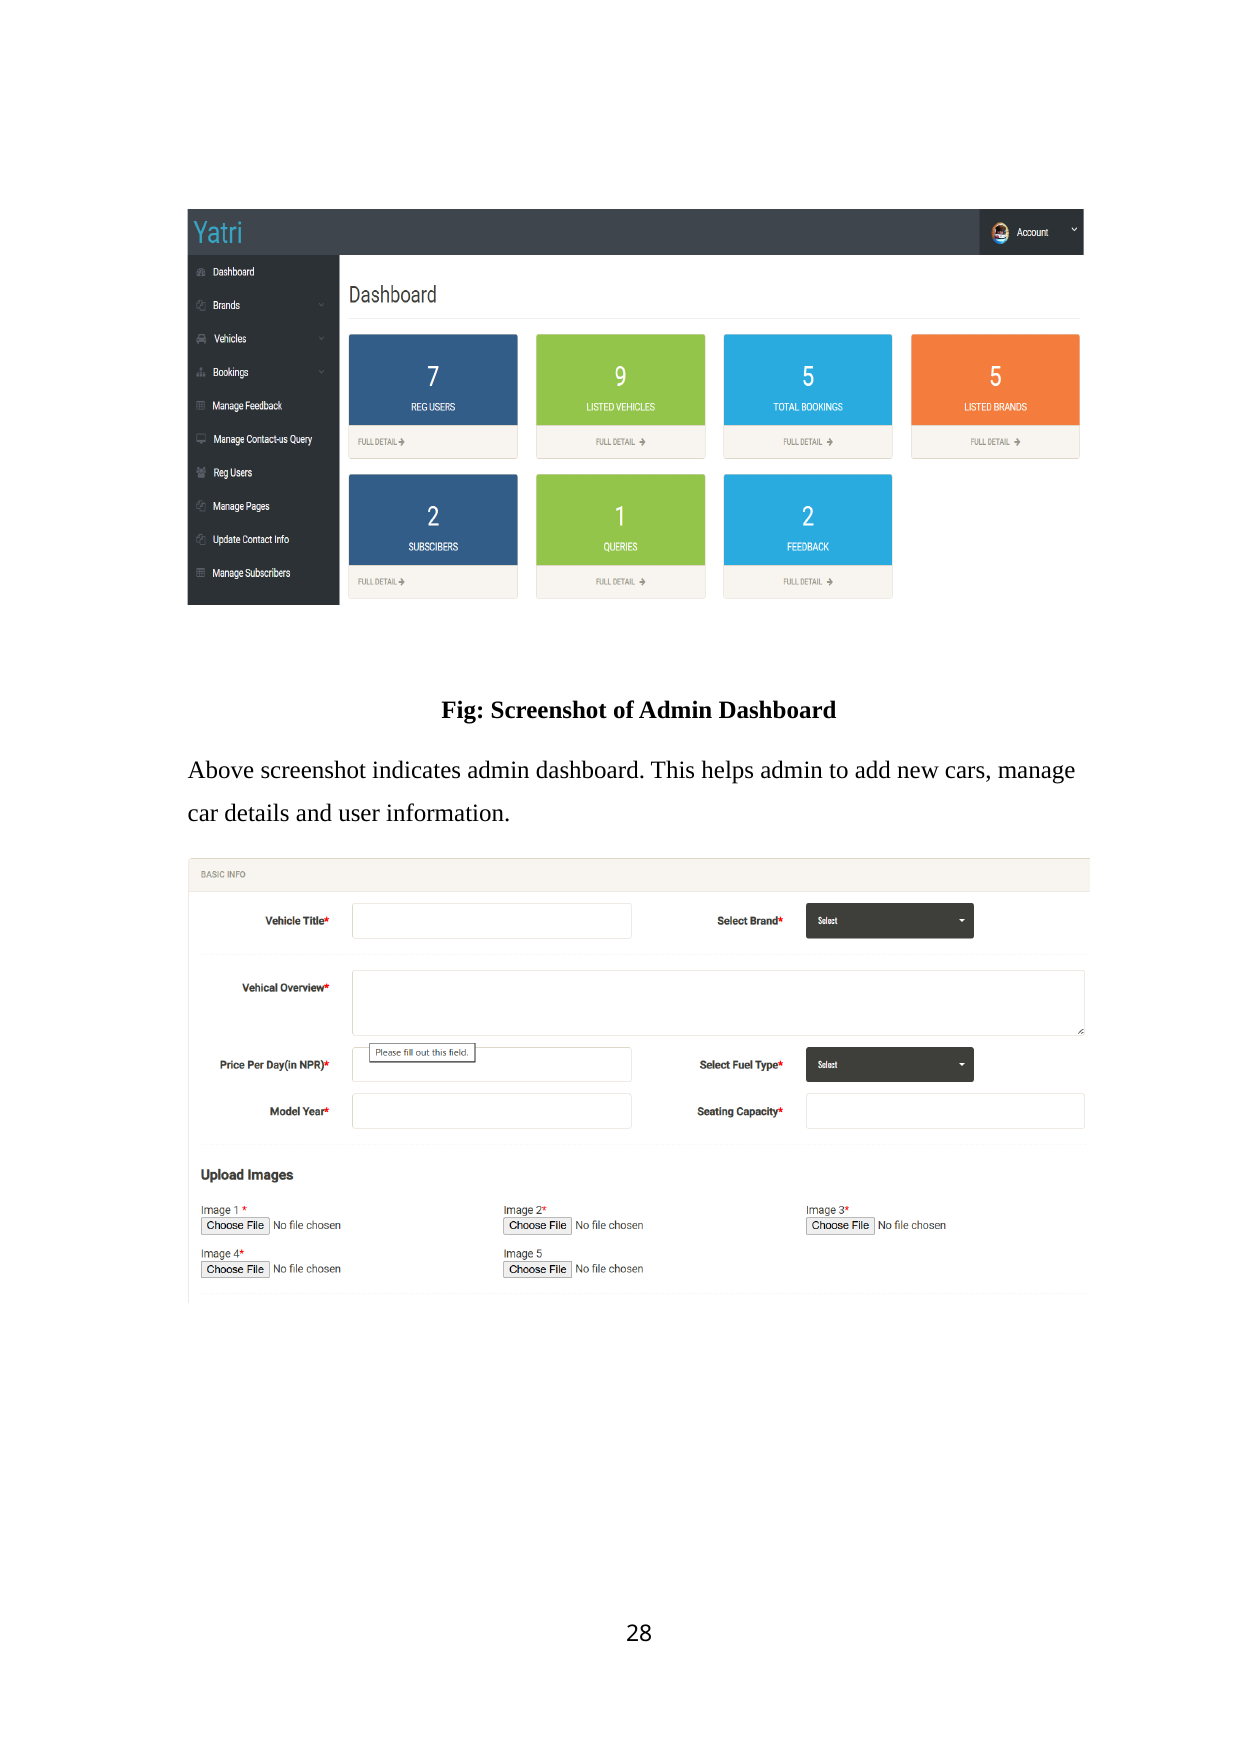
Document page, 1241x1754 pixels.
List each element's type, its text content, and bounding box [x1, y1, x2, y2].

text Above screenshot indicates admin dashboard. This helps admin to add new cars, manage car details and user information. [187, 755, 1090, 827]
text Fig: Screenshot of Admin Dashboard [187, 695, 1090, 724]
picture [187, 209, 1084, 605]
picture [187, 858, 1091, 1303]
